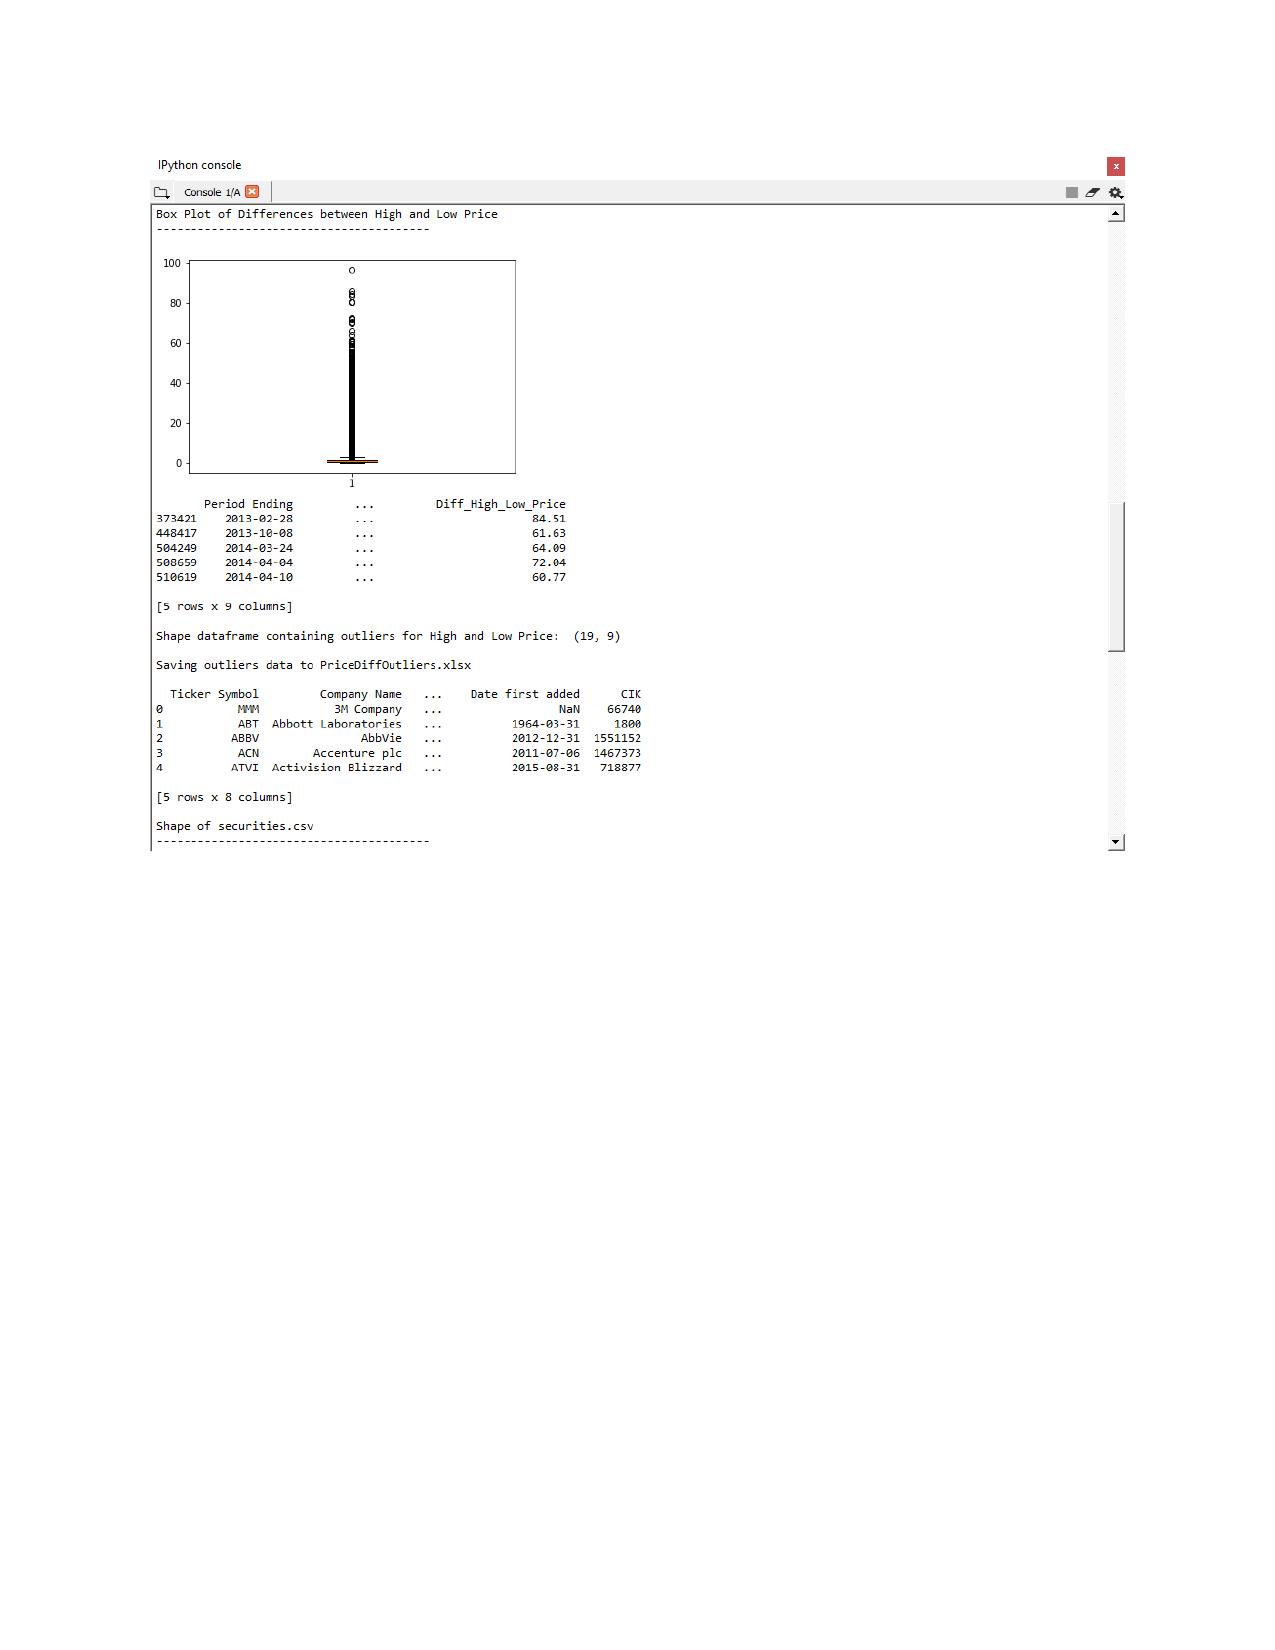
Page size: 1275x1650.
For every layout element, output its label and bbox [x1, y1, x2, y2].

picture [150, 150, 1125, 852]
